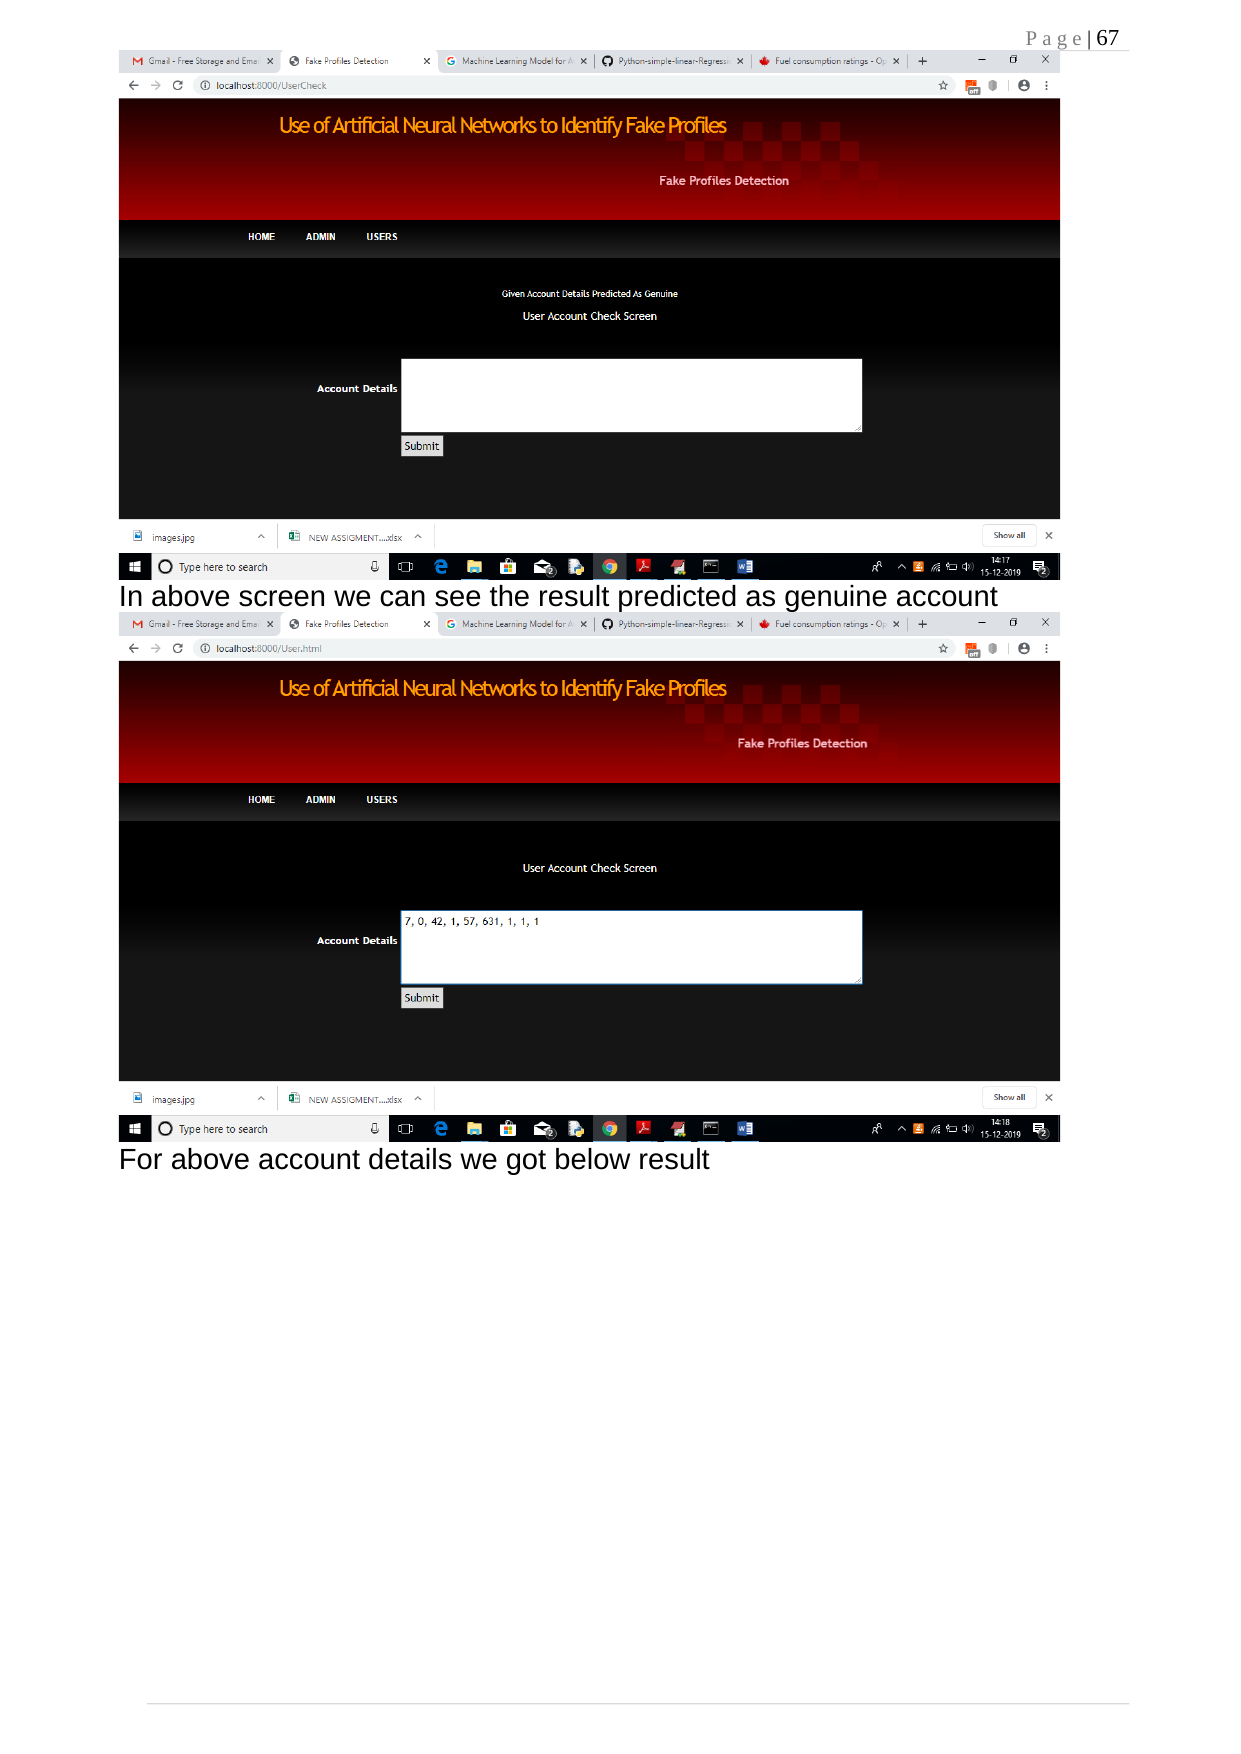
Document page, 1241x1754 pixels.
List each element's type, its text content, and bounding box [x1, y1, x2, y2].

text For above account details we got below result [119, 1142, 1141, 1176]
picture [118, 612, 1060, 1142]
picture [118, 50, 1060, 580]
text In above screen we can see the result predicted as genuine account [119, 579, 1141, 613]
